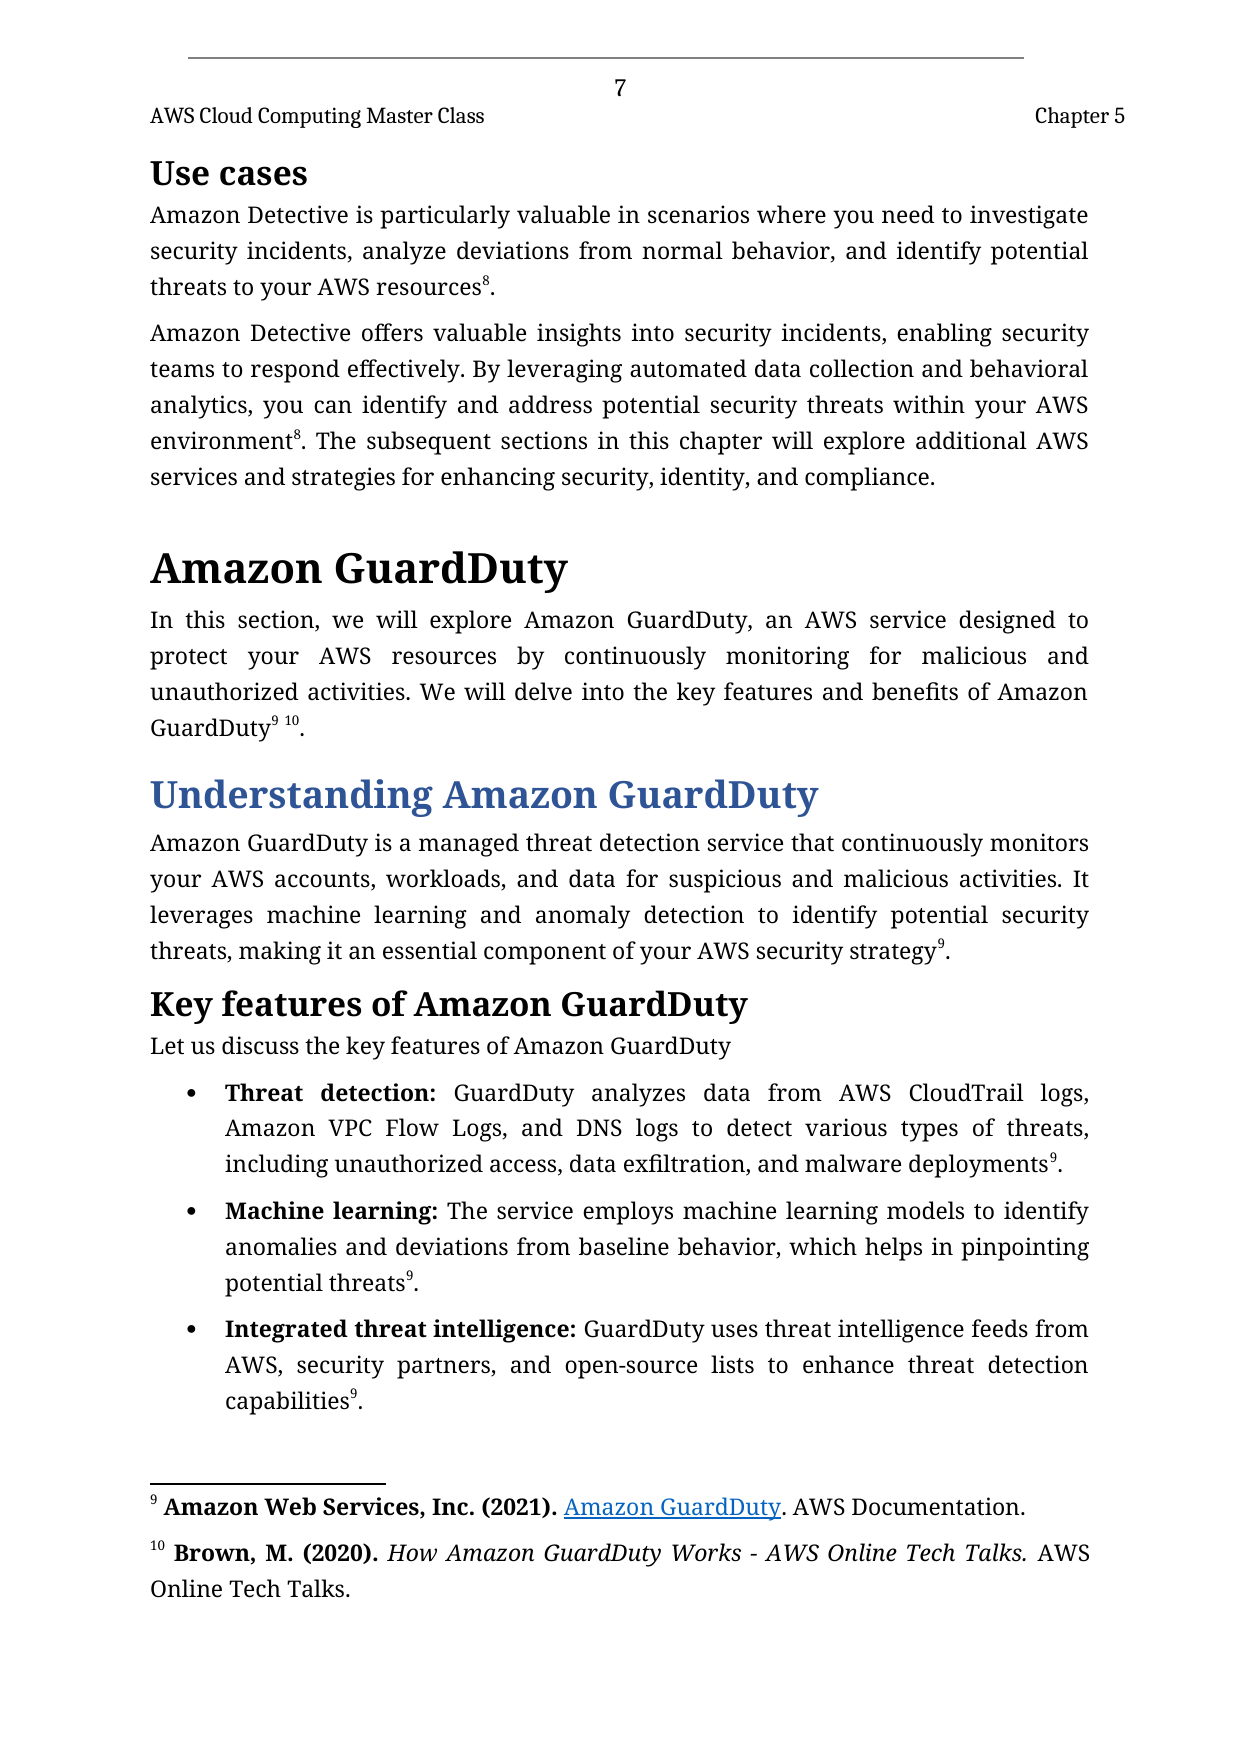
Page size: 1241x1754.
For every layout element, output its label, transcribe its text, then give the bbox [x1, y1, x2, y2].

list Machine learning: The service employs machine learning models to identify anomalies and deviations from baseline behavior, which helps in pinpointing potential threats9. [187, 1195, 1090, 1298]
text Amazon GuardDuty is a managed threat detection service that continuously monitors your AWS accounts, workloads, and data for suspicious and malicious activities. It leverages machine learning and anomaly detection to identify potential security threats, making it an essential component of your AWS security strategy9. [150, 827, 1090, 966]
text Let us discuss the key features of Amazon GuardDuty [150, 1030, 1090, 1061]
subtitle Use cases [150, 150, 1090, 195]
text Amazon Detective is particularly valuable in scenarios where you need to investigate security incidents, analyze deviations from normal behavior, and identify potential threats to your AWS resources8. [150, 199, 1090, 302]
list Threat detection: GuardDuty analyzes data from AWS CloudTrail logs, Amazon VPC Flow Logs, and DNS logs to detect various types of threats, including unauthorized access, data exfiltration, and malware deployments9. [187, 1076, 1090, 1179]
list Integrated threat intelligence: GuardDuty uses threat intelligence feeds from AWS, security partners, and open-source lists to enhance threat detection capabilities9. [187, 1313, 1090, 1416]
subtitle Amazon GuardDuty [150, 538, 1090, 595]
subtitle Key features of Amazon GuardDuty [150, 981, 1090, 1027]
text In this section, we will explore Amazon GuardDuty, an AWS service designed to protect your AWS resources by continuously monitoring for malicious and unauthorized activities. We will delve into the key features and benefits of Amazon GuardDuty . [150, 604, 1090, 743]
text Amazon Detective offers valuable insights into security incidents, enabling security teams to respond effectively. By leveraging automated data collection and behavioral analytics, you can identify and address potential security threats within your AWS environment8. The subsequent sections in this chapter will explore additional AWS services and strategies for enhancing security, identity, and compliance. [150, 317, 1090, 492]
subtitle Understanding Amazon GuardDuty [150, 768, 1090, 819]
